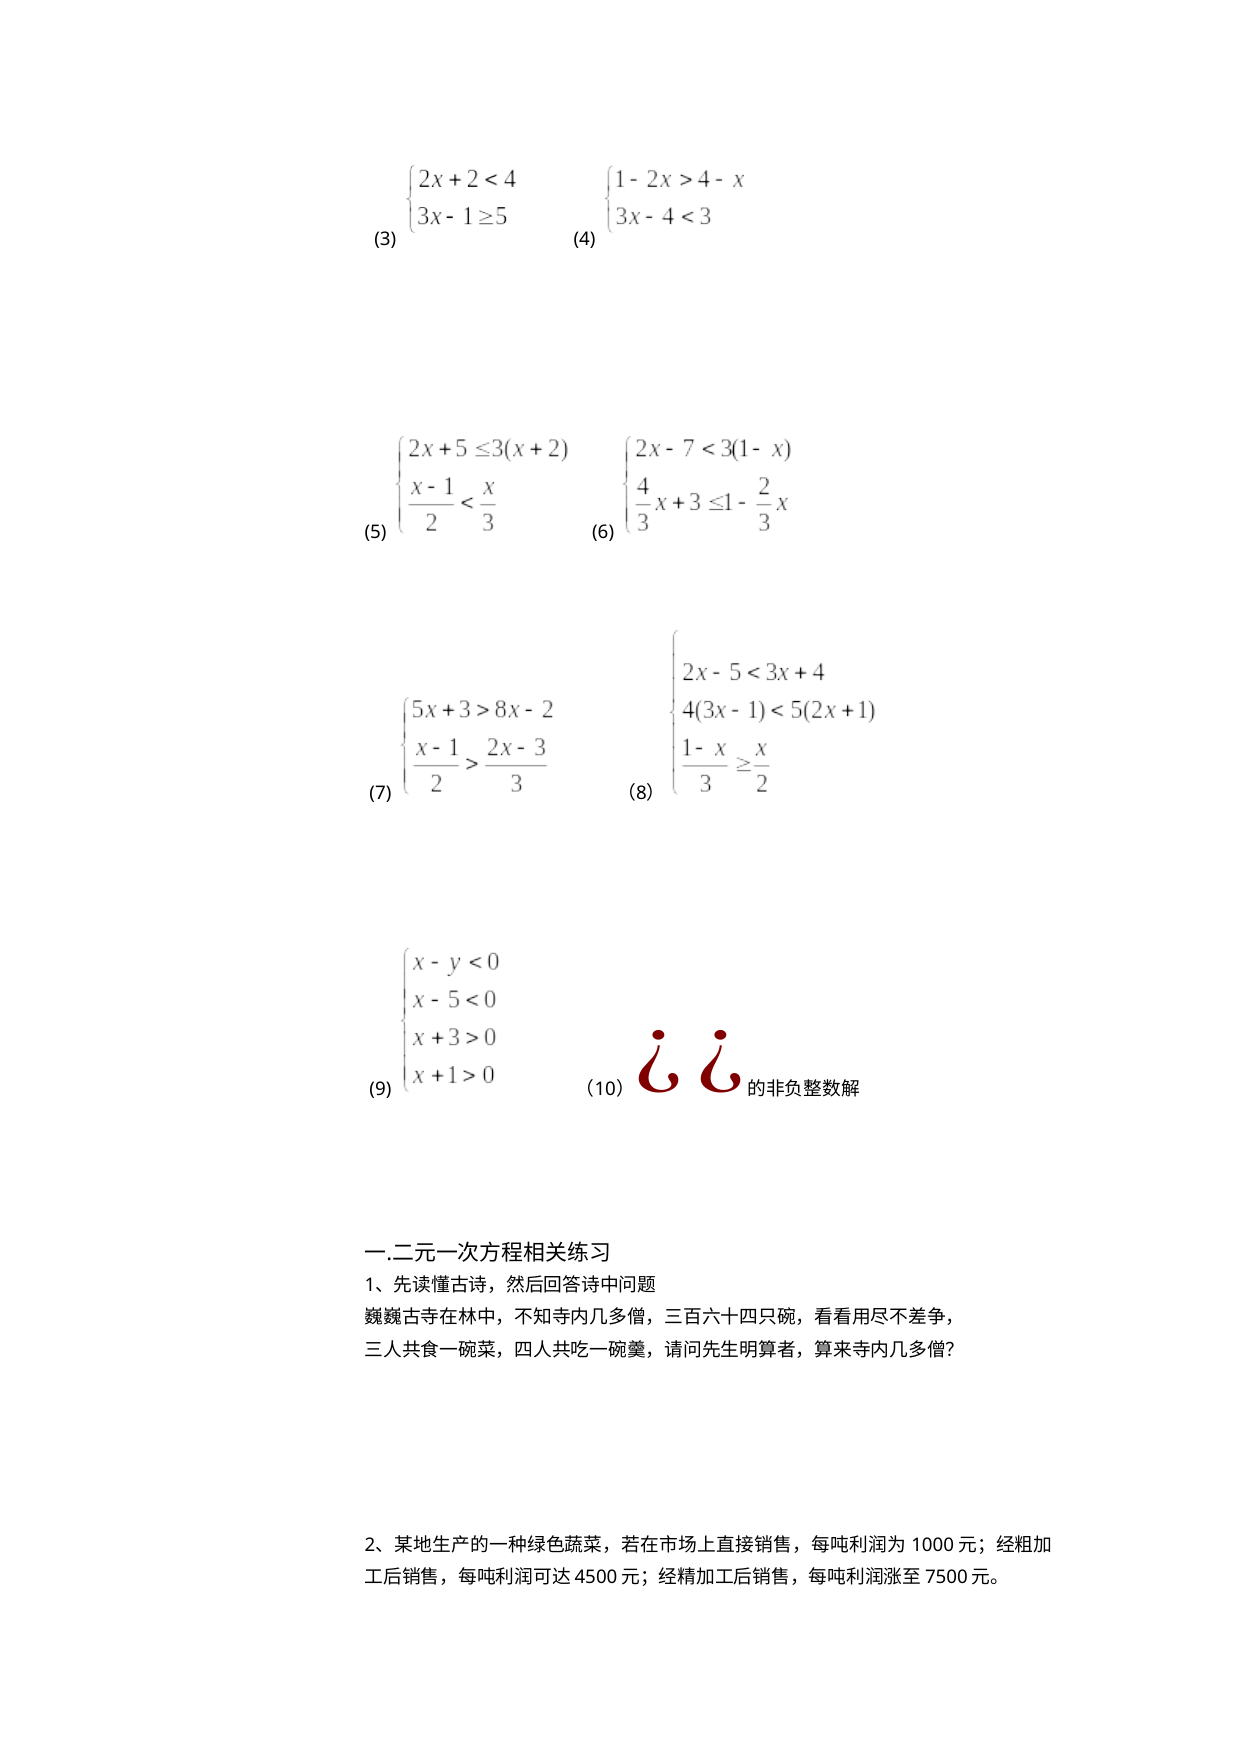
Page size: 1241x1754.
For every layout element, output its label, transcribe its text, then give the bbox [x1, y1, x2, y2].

text 2、某地生产的一种绿色蔬菜，若在市场上直接销售，每吨利润为1000元；经粗加工后销售，每吨利润可达4500元；经精加工后销售，每吨利润涨至7500元。 [364, 1527, 1053, 1592]
text (5) (6) [364, 422, 1053, 552]
text (9) （10）的非负整数解 [364, 942, 1053, 1104]
text (7) （8） [364, 617, 1053, 812]
text 1、先读懂古诗，然后回答诗中问题 [364, 1267, 1053, 1299]
text 巍巍古寺在林中，不知寺内几多僧，三百六十四只碗，看看用尽不差争， [364, 1299, 1053, 1332]
text (3) (4) [364, 162, 1053, 259]
list 二元一次方程相关练习 [364, 1234, 1053, 1267]
text 三人共食一碗菜，四人共吃一碗羹，请问先生明算者，算来寺内几多僧？ [364, 1332, 1053, 1364]
